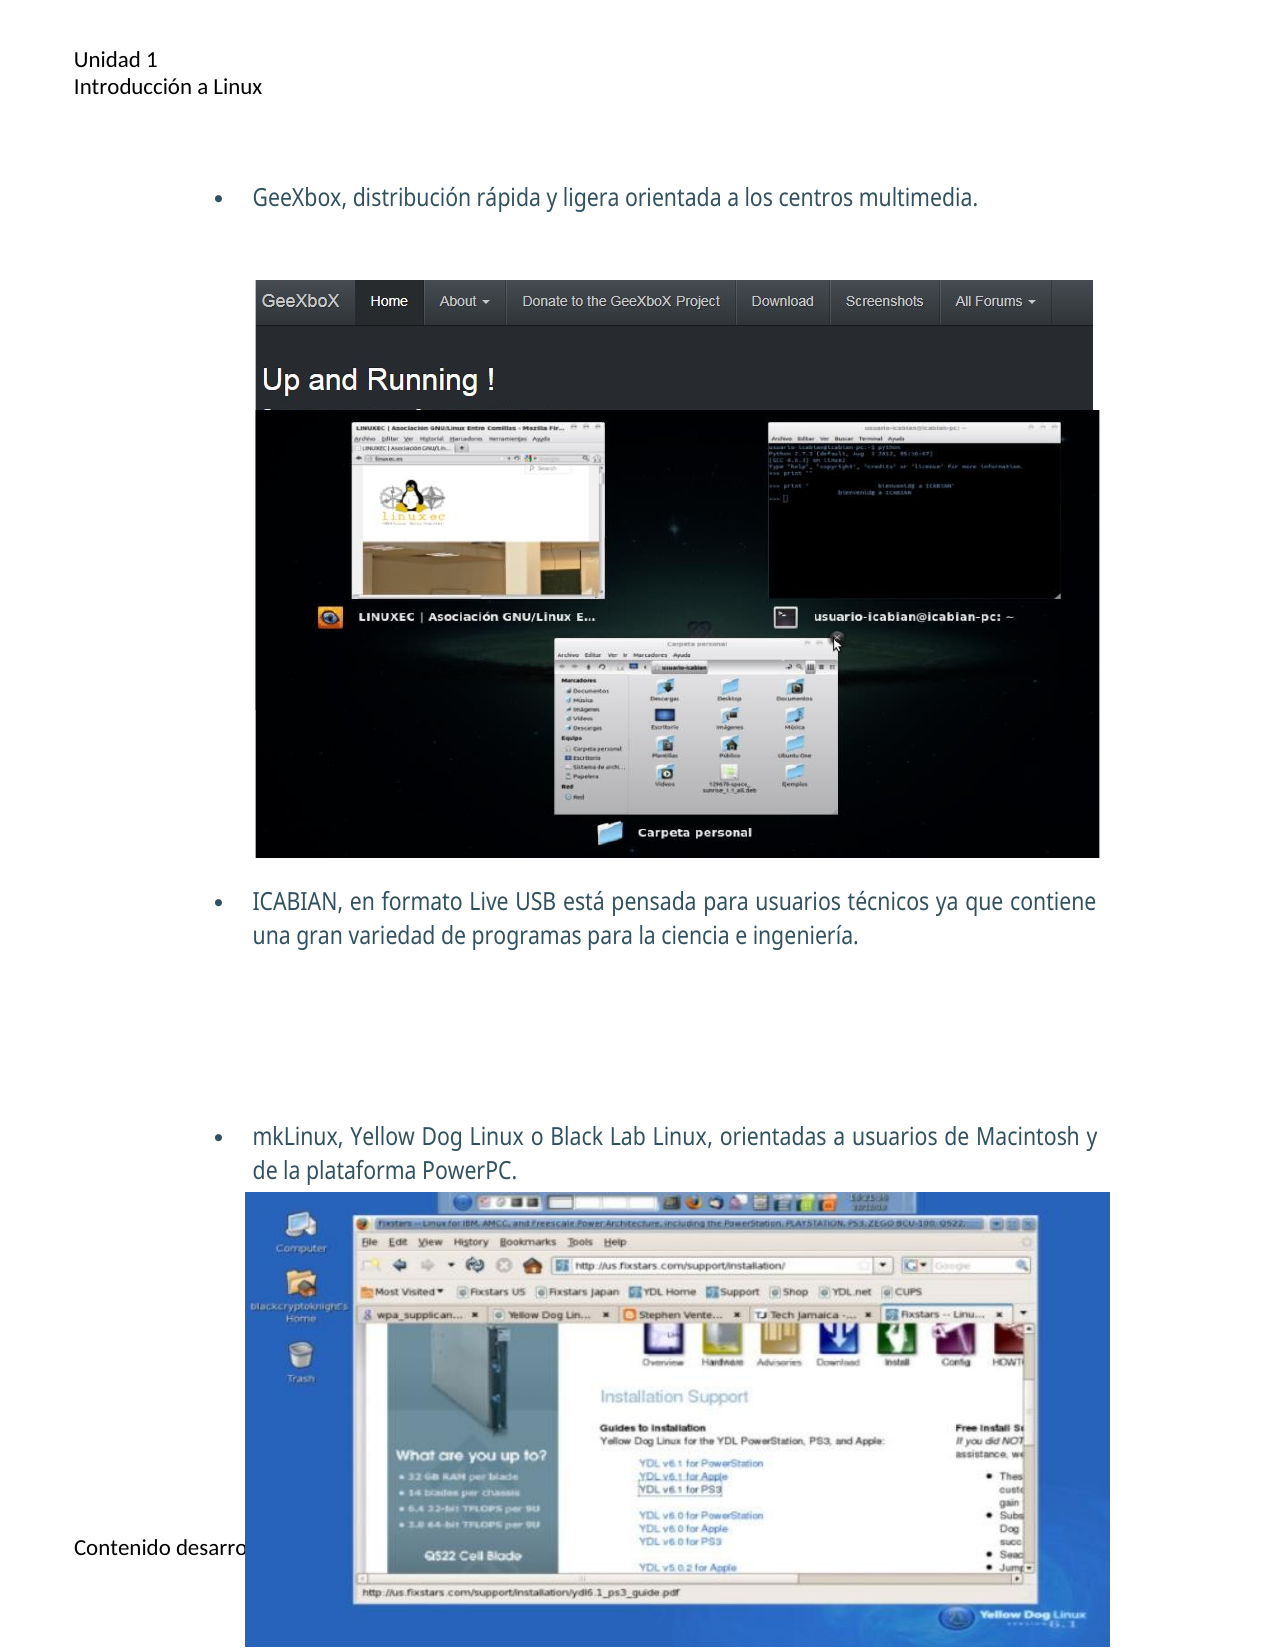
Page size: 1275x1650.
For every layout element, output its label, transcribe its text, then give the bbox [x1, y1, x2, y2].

list mkLinux, Yellow Dog Linux o Black Lab Linux, orientadas a usuarios de Macintosh y de la plataforma PowerPC. [215, 1119, 1098, 1187]
list GeeXbox, distribución rápida y ligera orientada a los centros multimedia. [215, 179, 1098, 213]
picture [255, 280, 1100, 858]
picture [245, 1192, 1110, 1647]
